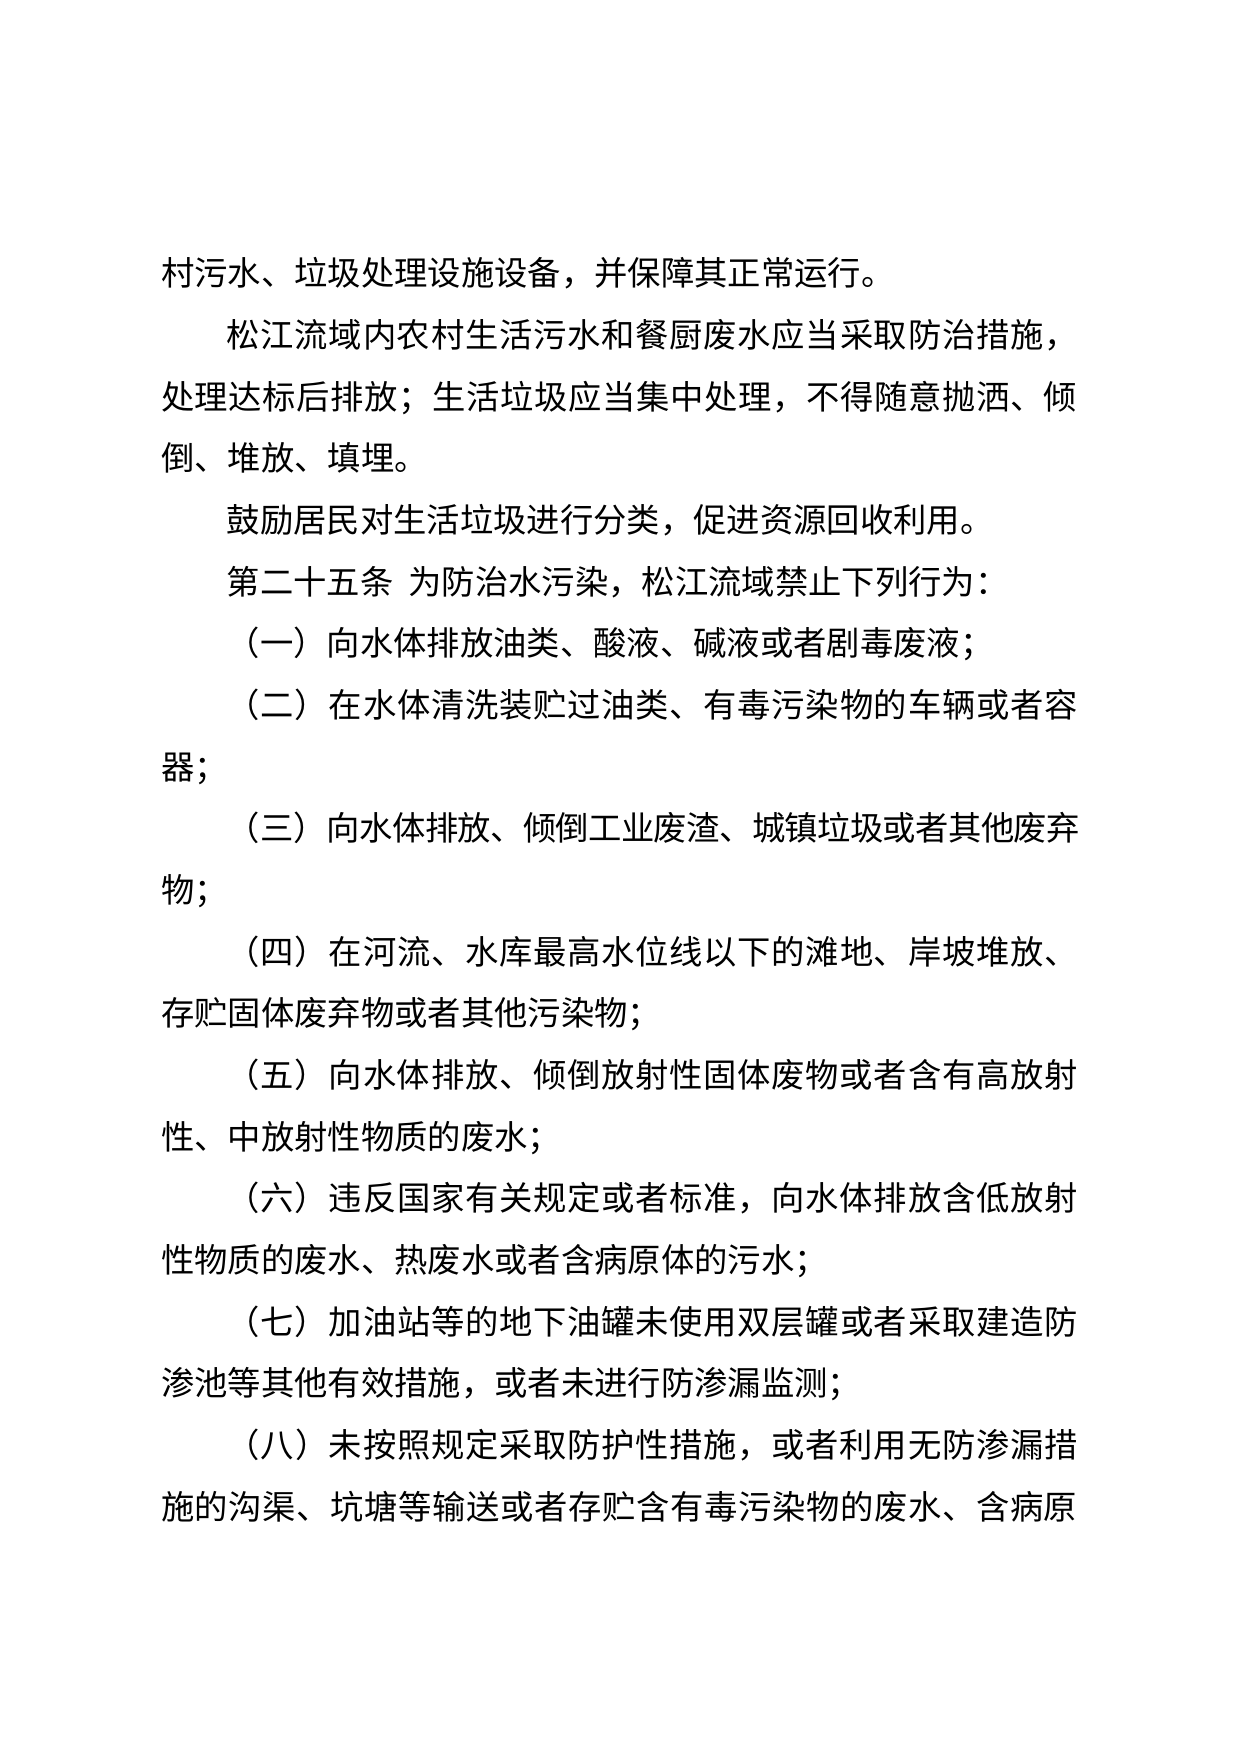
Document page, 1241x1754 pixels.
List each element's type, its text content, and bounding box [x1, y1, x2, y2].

text （五）向水体排放、倾倒放射性固体废物或者含有高放射性、中放射性物质的废水； [161, 1038, 1079, 1161]
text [161, 1408, 1079, 1531]
text （二）在水体清洗装贮过油类、有毒污染物的车辆或者容器； [161, 668, 1079, 791]
text （七）加油站等的地下油罐未使用双层罐或者采取建造防渗池等其他有效措施，或者未进行防渗漏监测； [161, 1285, 1079, 1408]
text （三）向水体排放、倾倒工业废渣、城镇垃圾或者其他废弃物； [161, 791, 1079, 915]
text （四）在河流、水库最高水位线以下的滩地、岸坡堆放、存贮固体废弃物或者其他污染物； [161, 915, 1079, 1038]
text 松江流域内农村生活污水和餐厨废水应当采取防治措施，处理达标后排放；生活垃圾应当集中处理，不得随意抛洒、倾倒、堆放、填埋。 [161, 298, 1079, 483]
text （一）向水体排放油类、酸液、碱液或者剧毒废液； [161, 606, 1079, 668]
text 第二十五条 为防治水污染，松江流域禁止下列行为： [161, 545, 1079, 606]
text 鼓励居民对生活垃圾进行分类，促进资源回收利用。 [161, 483, 1079, 545]
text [161, 236, 1079, 298]
text （六）违反国家有关规定或者标准，向水体排放含低放射性物质的废水、热废水或者含病原体的污水； [161, 1161, 1079, 1285]
